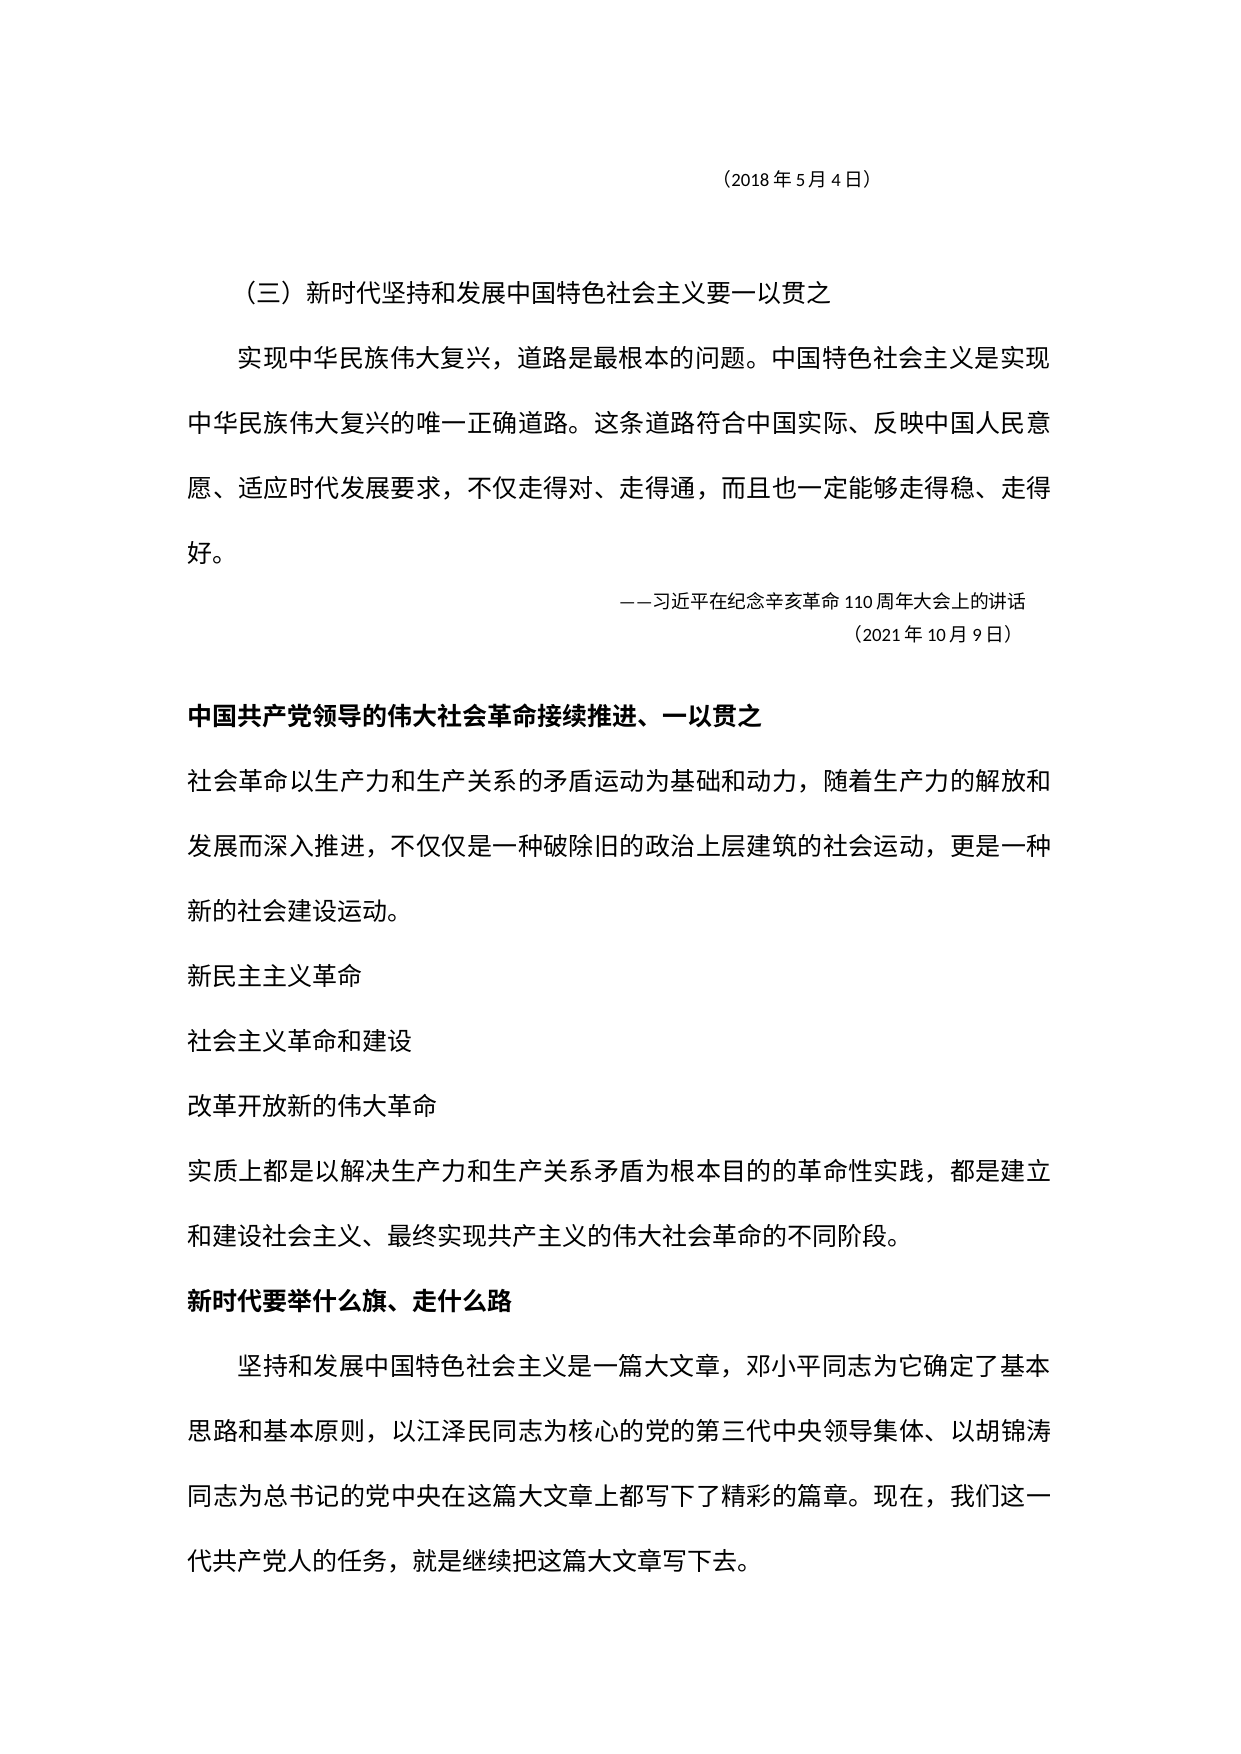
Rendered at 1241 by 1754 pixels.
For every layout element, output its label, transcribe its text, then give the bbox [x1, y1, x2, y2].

list 新时代要举什么旗、走什么路 [187, 1267, 1053, 1332]
list 社会革命以生产力和生产关系的矛盾运动为基础和动力，随着生产力的解放和发展而深入推进，不仅仅是一种破除旧的政治上层建筑的社会运动，更是一种新的社会建设运动。 [187, 747, 1053, 942]
list （2018年5月4日） [187, 162, 1053, 194]
list （三）新时代坚持和发展中国特色社会主义要一以贯之 [231, 259, 1053, 324]
list 社会主义革命和建设 [187, 1007, 1053, 1072]
list ——习近平在纪念辛亥革命110周年大会上的讲话 [187, 584, 1053, 617]
list 坚持和发展中国特色社会主义是一篇大文章，邓小平同志为它确定了基本思路和基本原则，以江泽民同志为核心的党的第三代中央领导集体、以胡锦涛同志为总书记的党中央在这篇大文章上都写下了精彩的篇章。现在，我们这一代共产党人的任务，就是继续把这篇大文章写下去。 [187, 1332, 1053, 1592]
list 实现中华民族伟大复兴，道路是最根本的问题。中国特色社会主义是实现中华民族伟大复兴的唯一正确道路。这条道路符合中国实际、反映中国人民意愿、适应时代发展要求，不仅走得对、走得通，而且也一定能够走得稳、走得好。 [187, 324, 1053, 584]
list 新民主主义革命 [187, 942, 1053, 1007]
list 改革开放新的伟大革命 [187, 1072, 1053, 1137]
list 中国共产党领导的伟大社会革命接续推进、一以贯之 [187, 682, 1053, 747]
list 实质上都是以解决生产力和生产关系矛盾为根本目的的革命性实践，都是建立和建设社会主义、最终实现共产主义的伟大社会革命的不同阶段。 [187, 1137, 1053, 1267]
list （2021年10月9日） [187, 617, 1053, 649]
